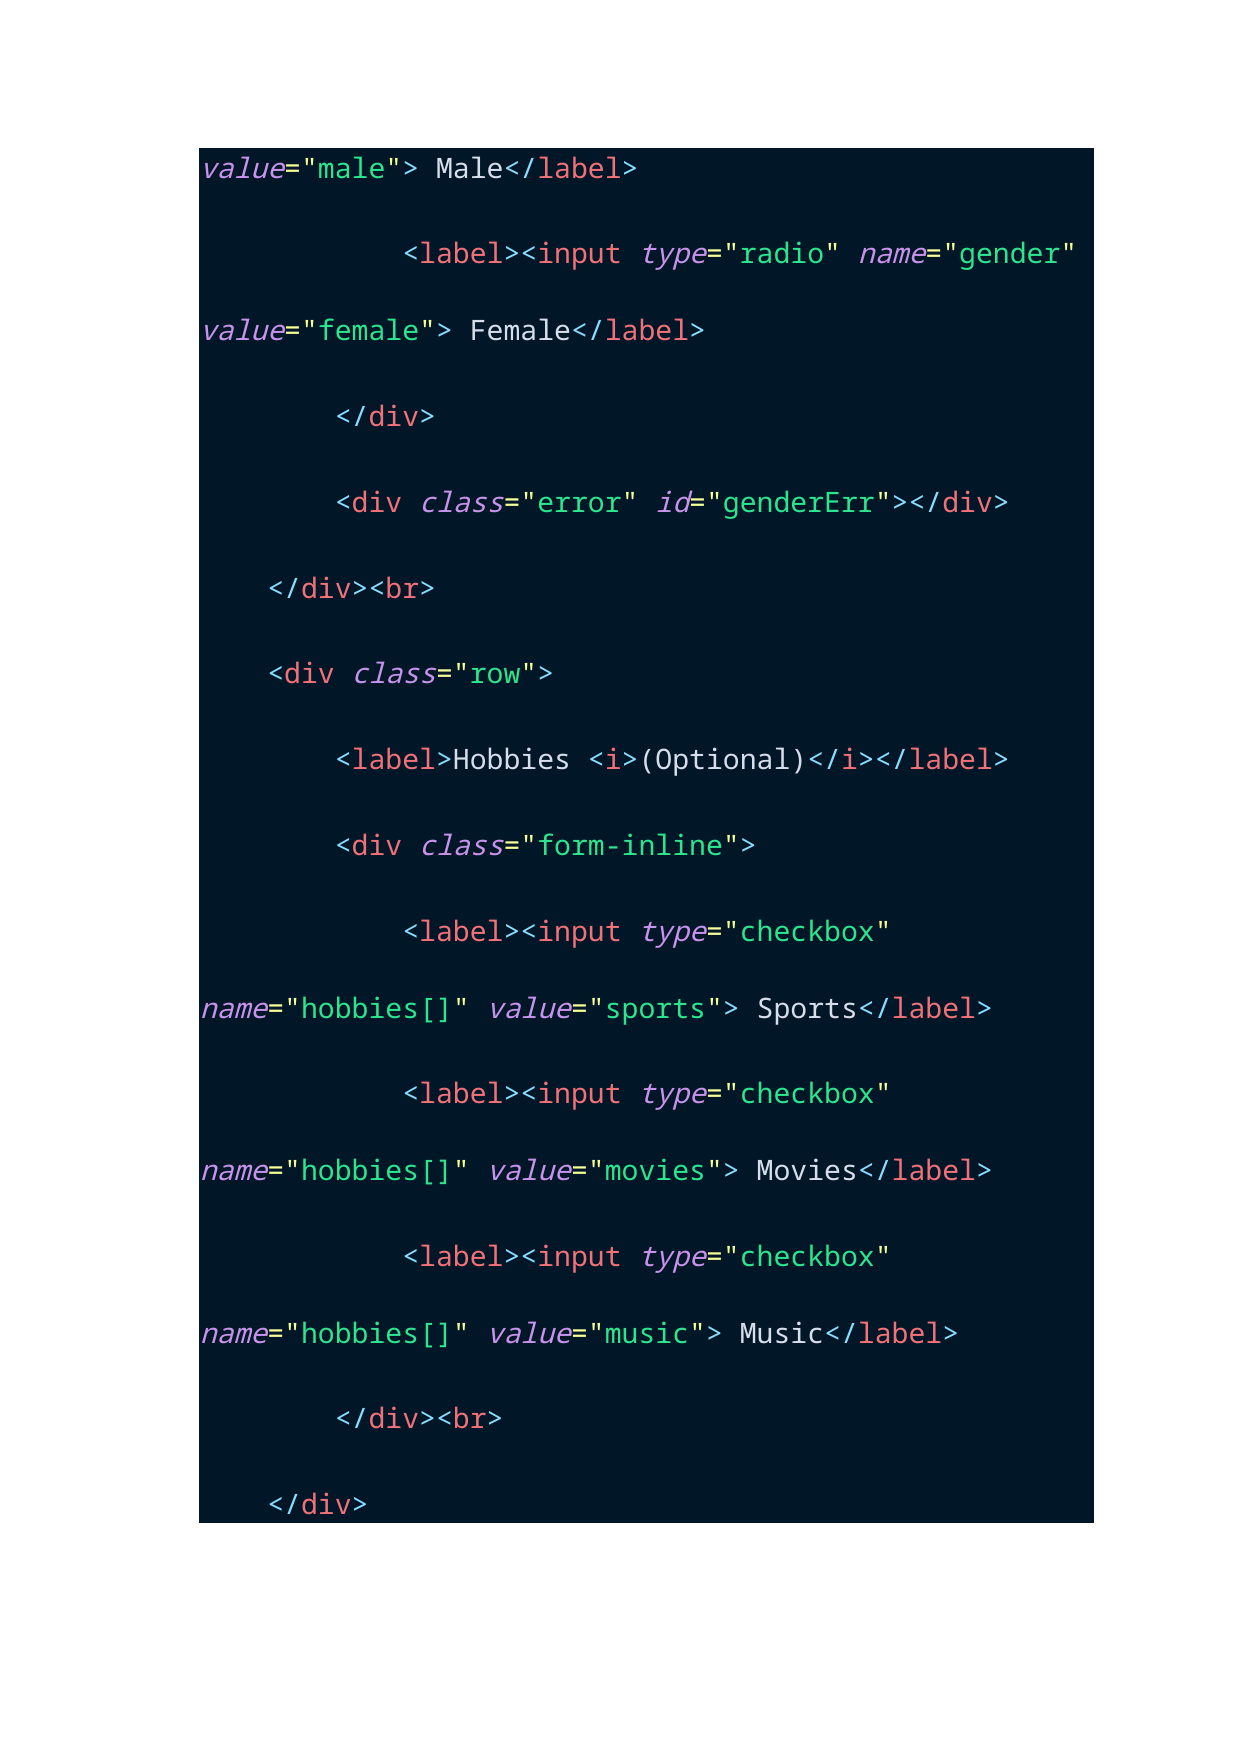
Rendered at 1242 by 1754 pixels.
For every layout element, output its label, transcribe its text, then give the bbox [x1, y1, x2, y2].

text <div class="form-inline"> [199, 826, 1094, 864]
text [199, 148, 1094, 186]
text <div class="error" id="genderErr"></div> [199, 482, 1094, 521]
text <label><input type="checkbox" name="hobbies[]" value="movies"> Movies</label> [199, 1074, 1094, 1189]
text <div class="row"> [199, 654, 1094, 692]
text <label><input type="radio" name="gender" value="female"> Female</label> [199, 234, 1094, 349]
text </div><br> [199, 1399, 1094, 1437]
text </div> [199, 1485, 1094, 1523]
text <label><input type="checkbox" name="hobbies[]" value="music"> Music</label> [199, 1236, 1094, 1351]
text </div> [199, 396, 1094, 435]
text <label><input type="checkbox" name="hobbies[]" value="sports"> Sports</label> [199, 911, 1094, 1026]
text </div><br> [199, 568, 1094, 606]
text <label>Hobbies <i>(Optional)</i></label> [199, 740, 1094, 778]
